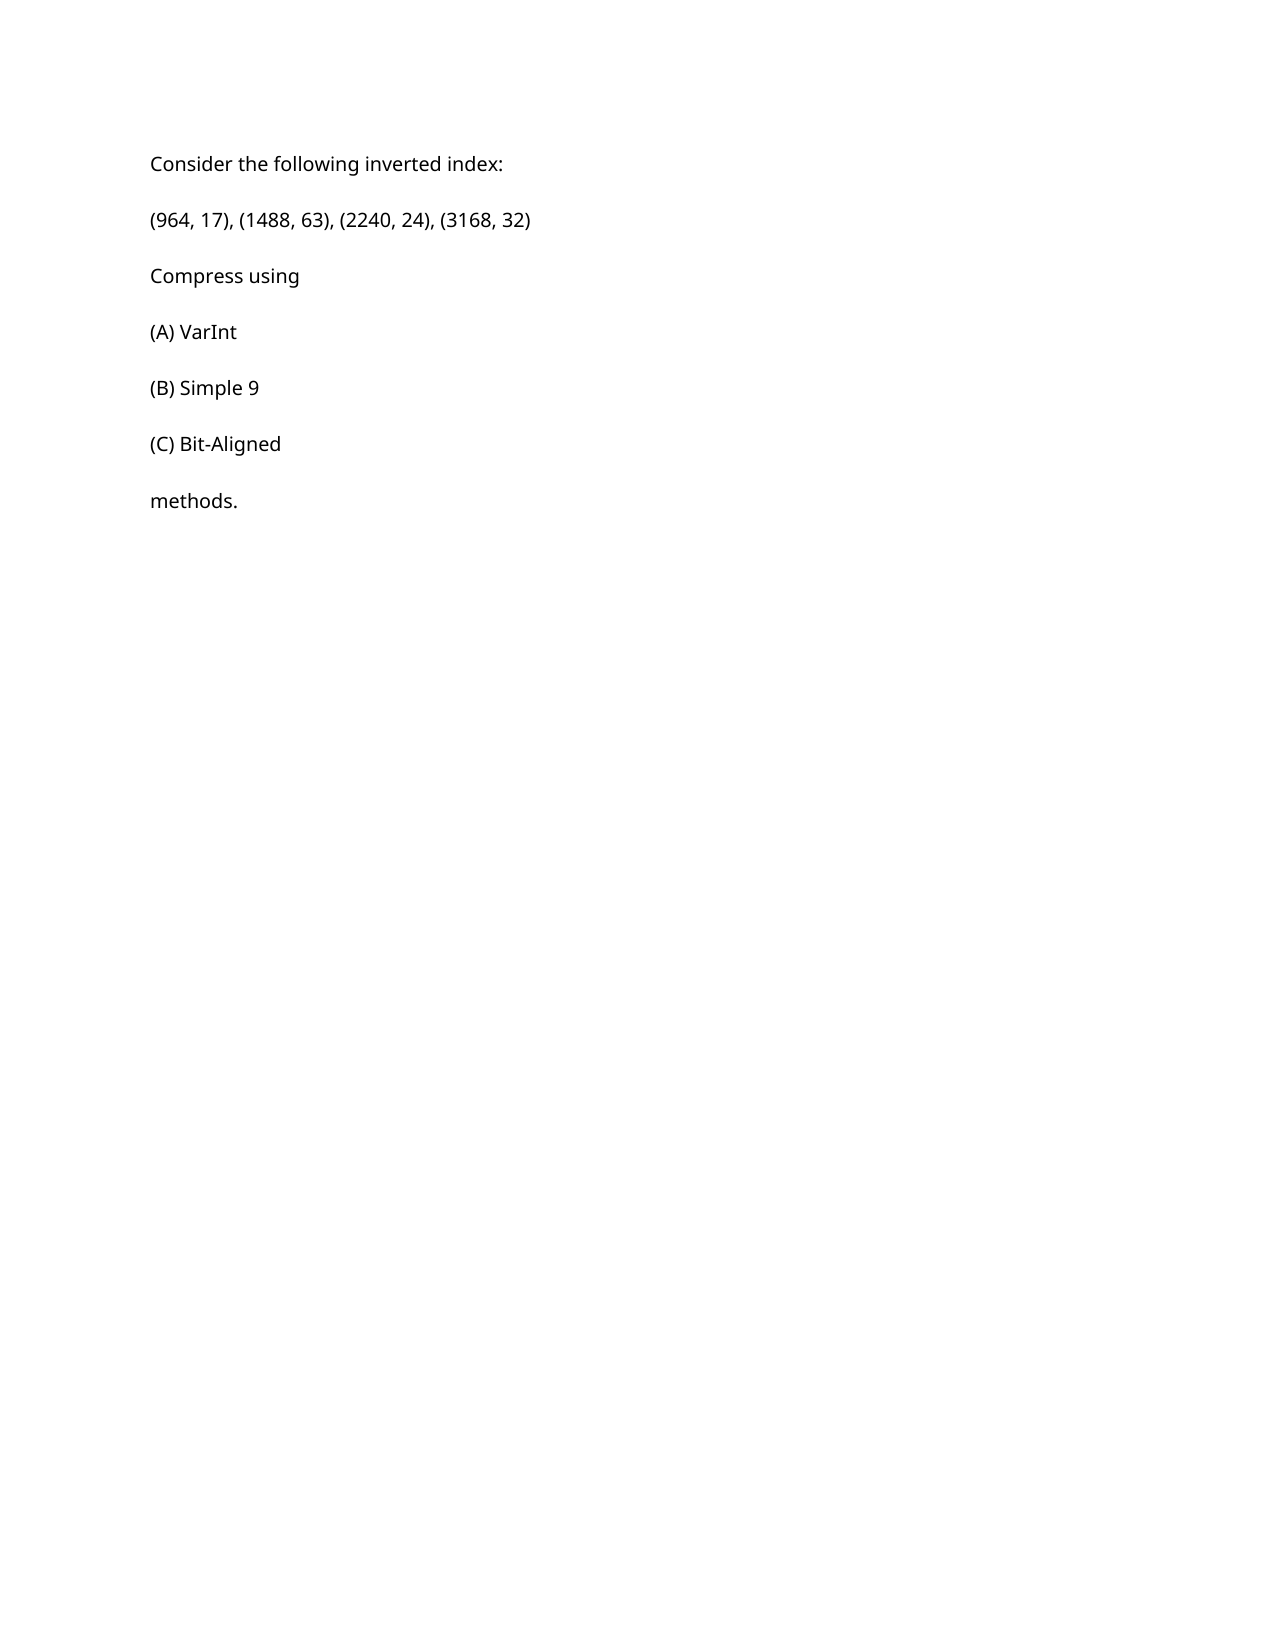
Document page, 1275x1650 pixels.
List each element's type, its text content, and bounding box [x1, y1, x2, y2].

text (A) VarInt [150, 318, 1125, 345]
text Consider the following inverted index: [150, 150, 1125, 177]
text methods. [150, 487, 1125, 514]
text Compress using [150, 262, 1125, 289]
text (B) Simple 9 [150, 374, 1125, 402]
text (964, 17), (1488, 63), (2240, 24), (3168, 32) [150, 206, 1125, 233]
text (C) Bit-Aligned [150, 431, 1125, 458]
